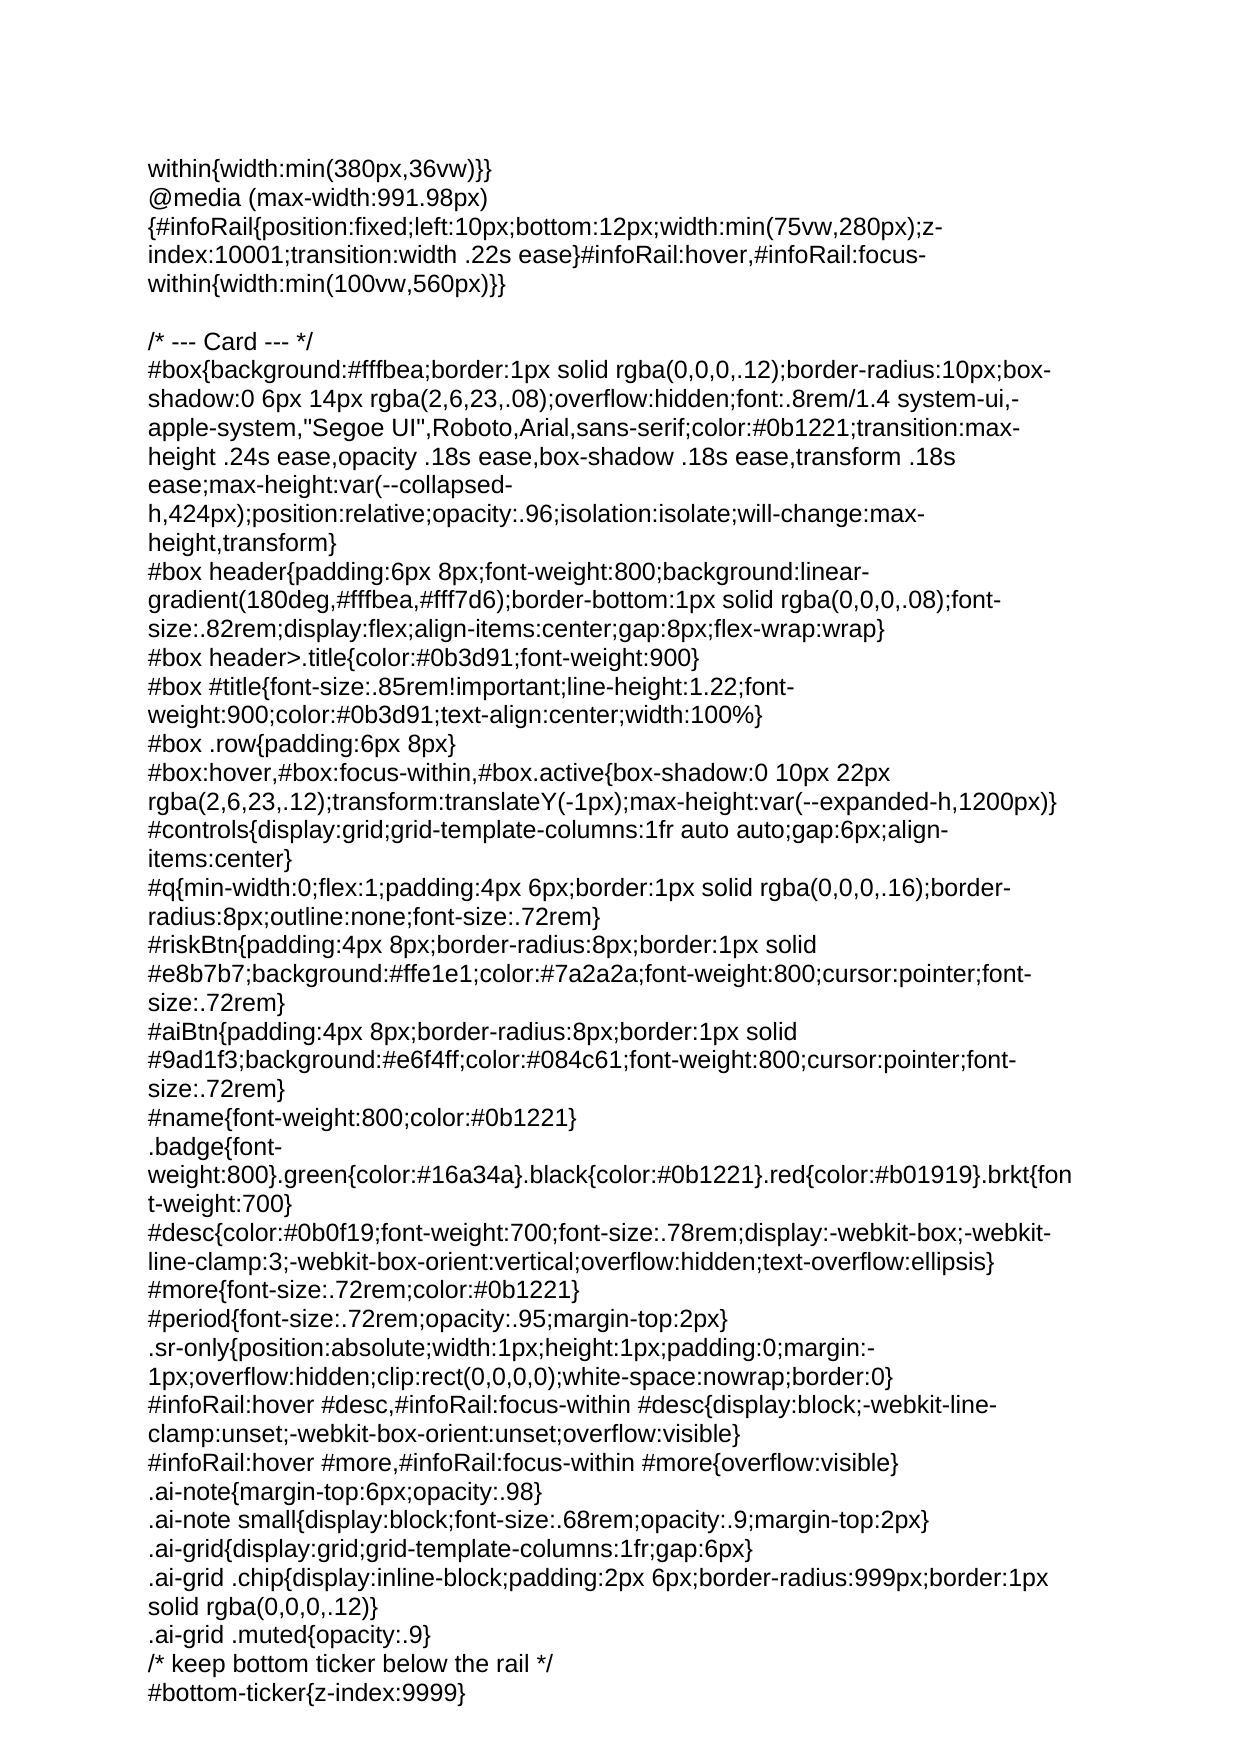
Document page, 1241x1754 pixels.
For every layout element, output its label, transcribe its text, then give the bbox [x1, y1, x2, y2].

text #box header{padding:6px 8px;font-weight:800;background:linear-gradient(180deg,#fffbea,#fff7d6);border-bottom:1px solid rgba(0,0,0,.08);font-size:.82rem;display:flex;align-items:center;gap:8px;flex-wrap:wrap} [148, 643, 1078, 729]
text #desc{color:#0b0f19;font-weight:700;font-size:.78rem;display:-webkit-box;-webkit-line-clamp:3;-webkit-box-orient:vertical;overflow:hidden;text-overflow:ellipsis} [148, 1304, 1078, 1362]
text #q{min-width:0;flex:1;padding:4px 6px;border:1px solid rgba(0,0,0,.16);border-radius:8px;outline:none;font-size:.72rem} [148, 959, 1078, 1017]
text .ai-grid .chip{display:inline-block;padding:2px 6px;border-radius:999px;border:1px solid rgba(0,0,0,.12)} [148, 1649, 1078, 1707]
text @media (min-width:992px){#infoRail{position:fixed;left:14px;top:150px;width:160px;z-index:10001;transition:width .22s ease}#infoRail:hover,#infoRail:focus-within{width:min(380px,36vw)}} [148, 154, 1078, 269]
text #name{font-weight:800;color:#0b1221} [148, 1189, 1078, 1218]
text .sr-only{position:absolute;width:1px;height:1px;padding:0;margin:-1px;overflow:hidden;clip:rect(0,0,0,0);white-space:nowrap;border:0} [148, 1419, 1078, 1477]
text #infoRail:hover #more,#infoRail:focus-within #more{overflow:visible} [148, 1534, 1078, 1563]
text .badge{font-weight:800}.green{color:#16a34a}.black{color:#0b1221}.red{color:#b01919}.brkt{font-weight:700} [148, 1218, 1078, 1304]
text .ai-grid{display:grid;grid-template-columns:1fr;gap:6px} [148, 1620, 1078, 1649]
text /* --- Card --- */ [148, 413, 1078, 442]
text #box{background:#fffbea;border:1px solid rgba(0,0,0,.12);border-radius:10px;box-shadow:0 6px 14px rgba(2,6,23,.08);overflow:hidden;font:.8rem/1.4 system-ui,-apple-system,"Segoe UI",Roboto,Arial,sans-serif;color:#0b1221;transition:max-height .24s ease,opacity .18s ease,box-shadow .18s ease,transform .18s ease;max-height:var(--collapsed-h,424px);position:relative;opacity:.96;isolation:isolate;will-change:max-height,transform} [148, 442, 1078, 643]
text #box .row{padding:6px 8px} [148, 815, 1078, 844]
text #box header>.title{color:#0b3d91;font-weight:900} [148, 729, 1078, 758]
text .ai-note small{display:block;font-size:.68rem;opacity:.9;margin-top:2px} [148, 1592, 1078, 1620]
text #more{font-size:.72rem;color:#0b1221} [148, 1362, 1078, 1390]
text #period{font-size:.72rem;opacity:.95;margin-top:2px} [148, 1390, 1078, 1419]
text .ai-note{margin-top:6px;opacity:.98} [148, 1563, 1078, 1592]
text #riskBtn{padding:4px 8px;border-radius:8px;border:1px solid #e8b7b7;background:#ffe1e1;color:#7a2a2a;font-weight:800;cursor:pointer;font-size:.72rem} [148, 1017, 1078, 1103]
text #aiBtn{padding:4px 8px;border-radius:8px;border:1px solid #9ad1f3;background:#e6f4ff;color:#084c61;font-weight:800;cursor:pointer;font-size:.72rem} [148, 1103, 1078, 1189]
text @media (max-width:991.98px){#infoRail{position:fixed;left:10px;bottom:12px;width:min(75vw,280px);z-index:10001;transition:width .22s ease}#infoRail:hover,#infoRail:focus-within{width:min(100vw,560px)}} [148, 269, 1078, 384]
text #infoRail:hover #desc,#infoRail:focus-within #desc{display:block;-webkit-line-clamp:unset;-webkit-box-orient:unset;overflow:visible} [148, 1477, 1078, 1534]
text #controls{display:grid;grid-template-columns:1fr auto auto;gap:6px;align-items:center} [148, 902, 1078, 959]
text #box:hover,#box:focus-within,#box.active{box-shadow:0 10px 22px rgba(2,6,23,.12);transform:translateY(-1px);max-height:var(--expanded-h,1200px)} [148, 844, 1078, 902]
text #box #title{font-size:.85rem!important;line-height:1.22;font-weight:900;color:#0b3d91;text-align:center;width:100%} [148, 758, 1078, 815]
